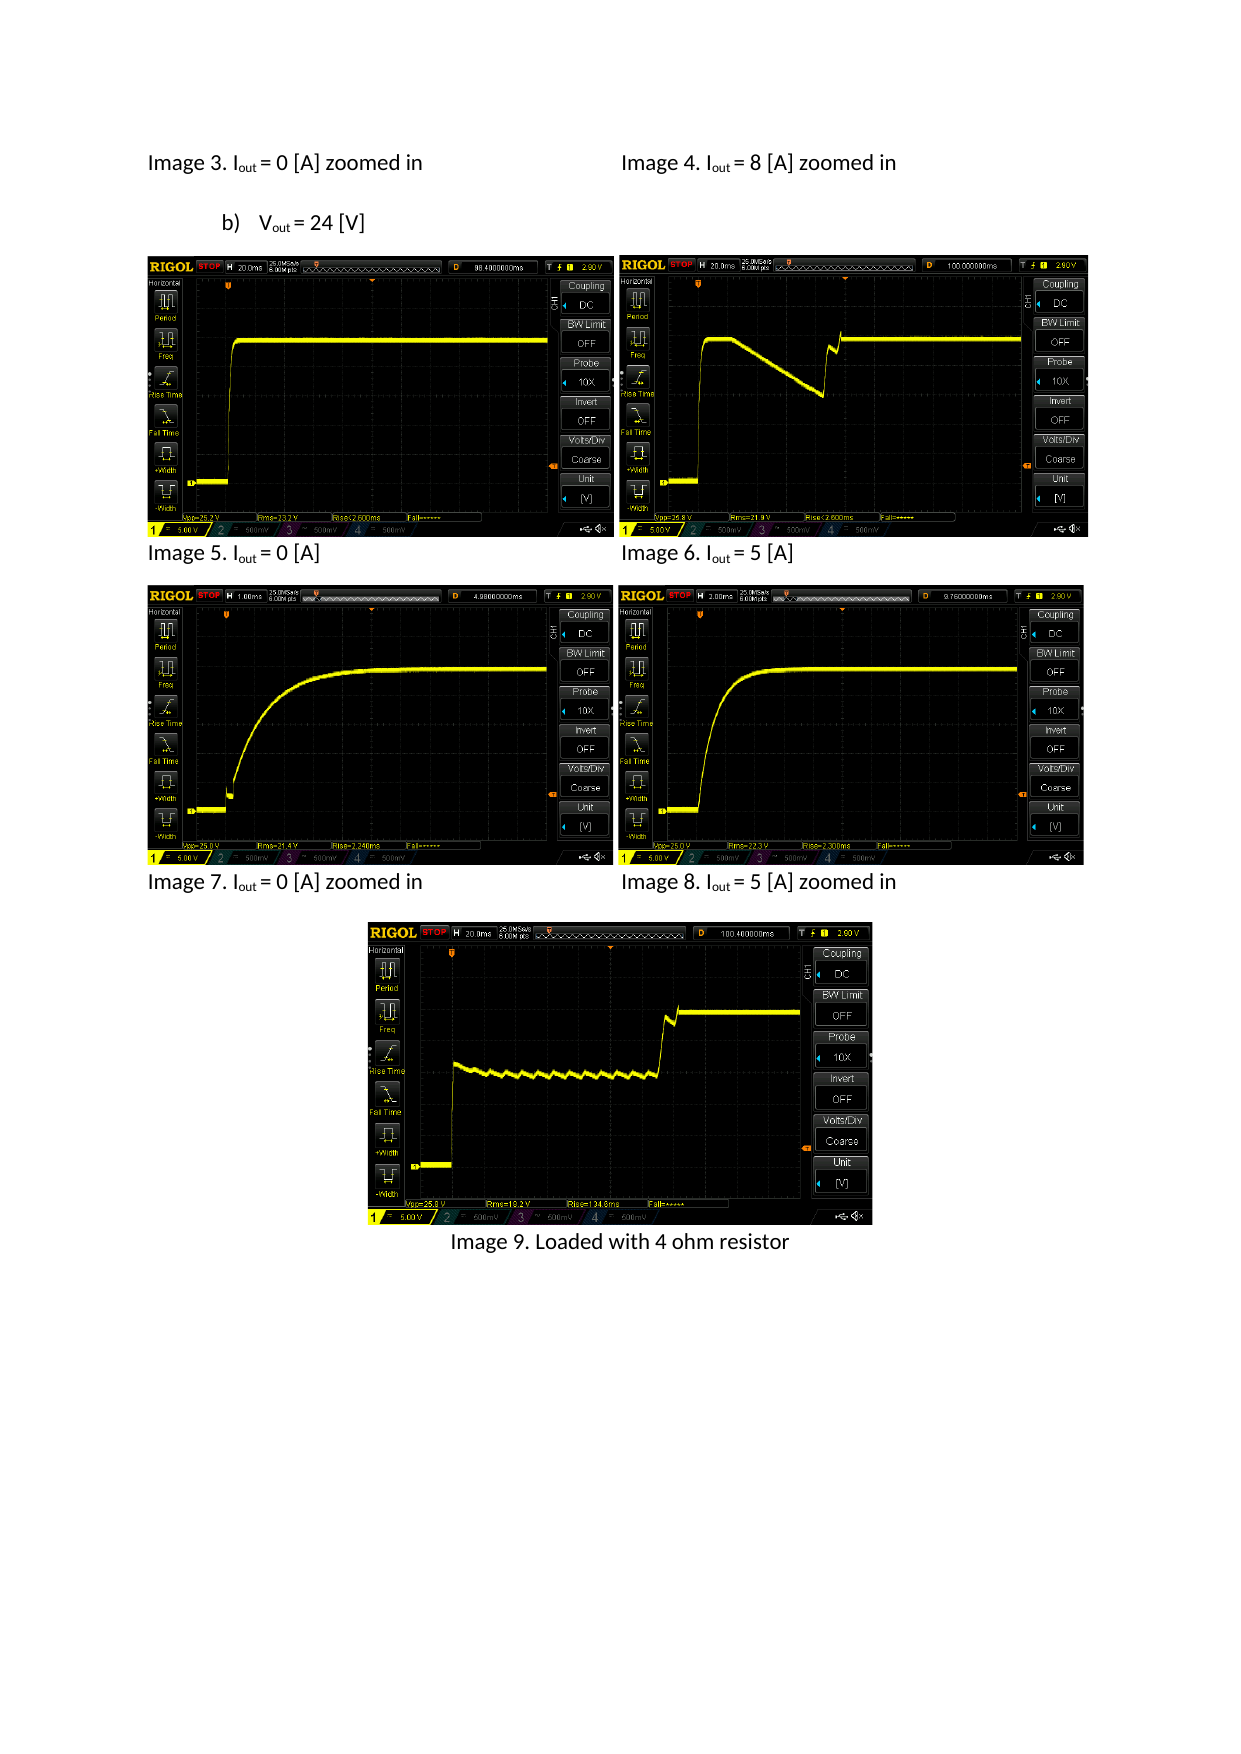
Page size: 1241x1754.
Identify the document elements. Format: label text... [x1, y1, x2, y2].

picture [367, 922, 873, 1225]
text Image 9. Loaded with 4 ohm resistor [148, 1227, 1093, 1255]
text Image 5. Iout = 0 [A] Image 6. Iout = 5 [A] [148, 538, 1093, 566]
text Image 3. Iout = 0 [A] zoomed in Image 4. Iout = 8 [A] zoomed in [148, 148, 1093, 176]
picture [147, 256, 614, 537]
picture [147, 585, 614, 865]
text Image 7. Iout = 0 [A] zoomed in Image 8. Iout = 5 [A] zoomed in [148, 867, 1093, 895]
picture [618, 585, 1084, 865]
list Vout = 24 [V] [221, 208, 1093, 236]
picture [619, 255, 1089, 537]
